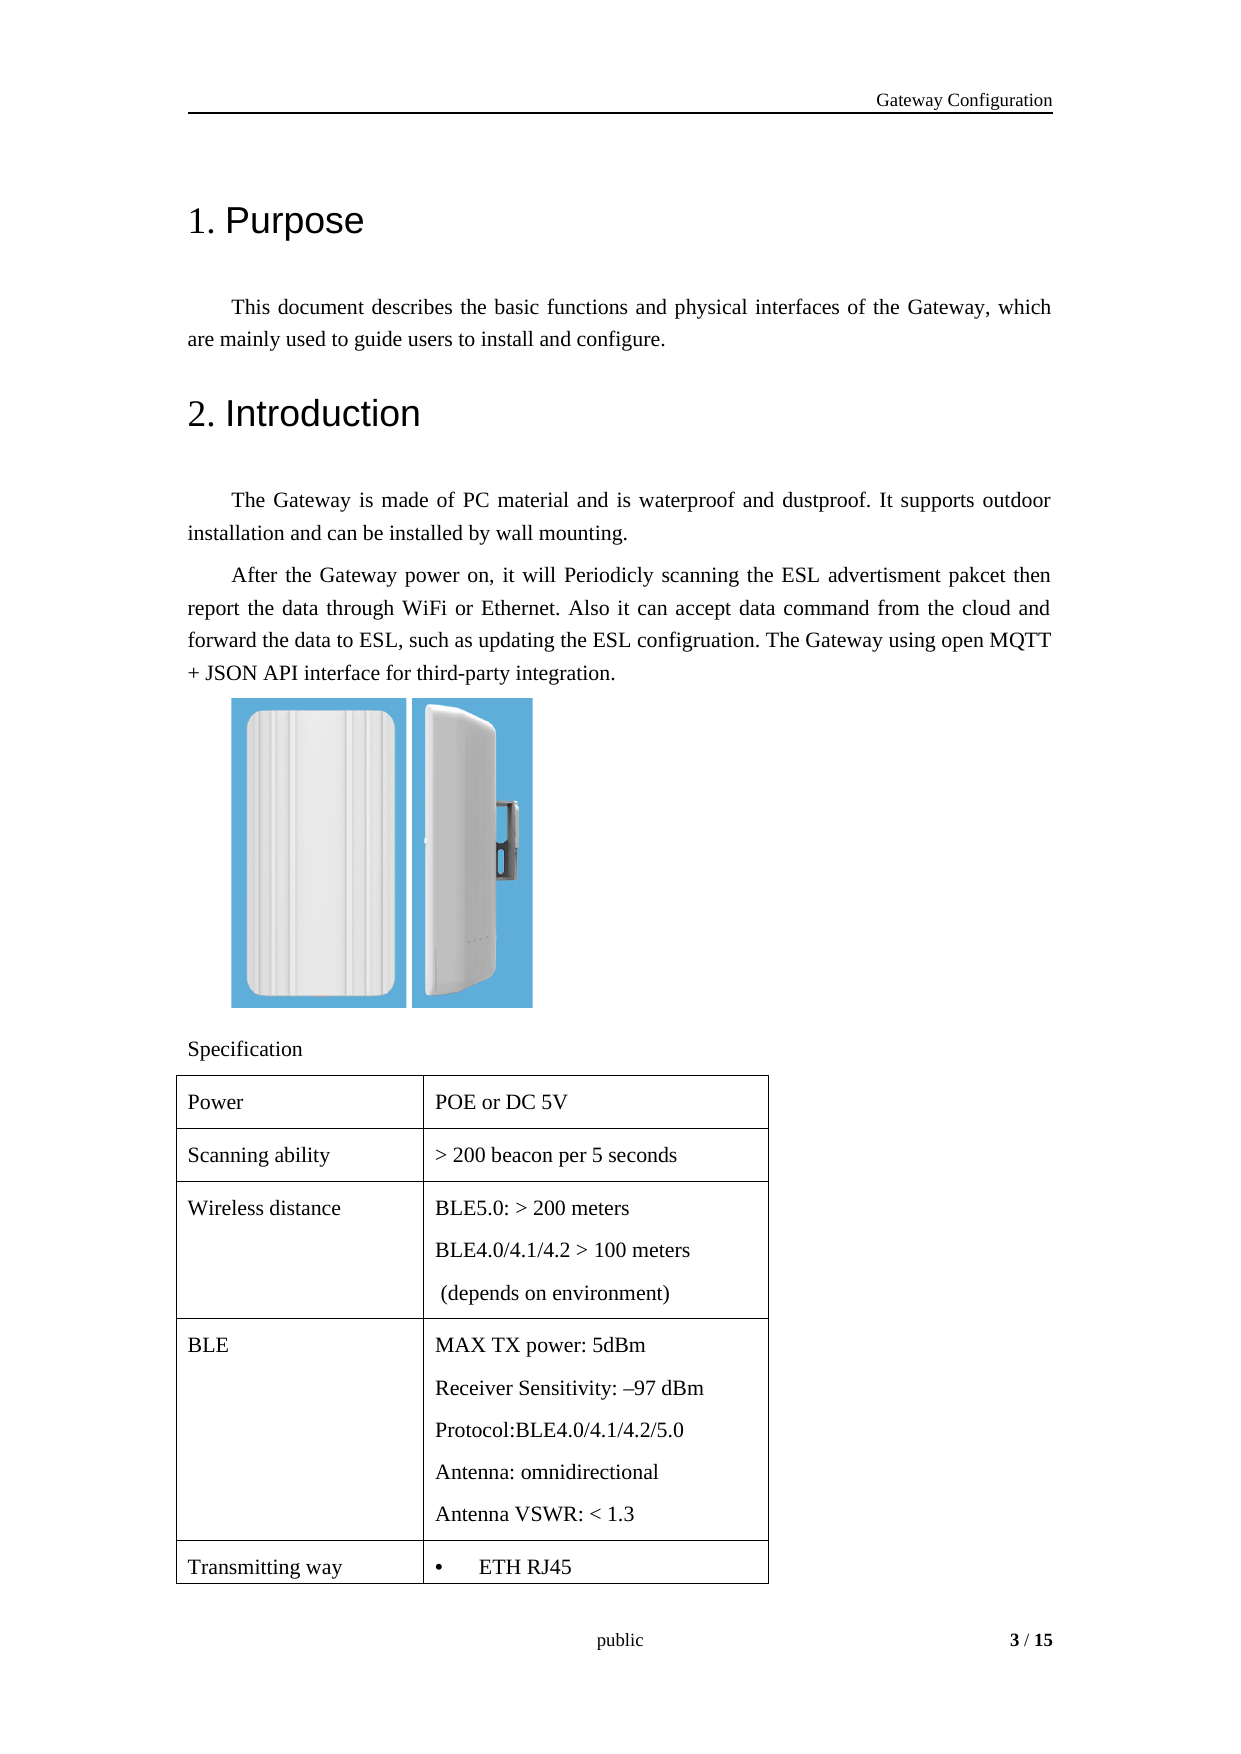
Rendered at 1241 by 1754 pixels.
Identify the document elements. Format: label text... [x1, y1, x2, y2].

table_cell Wireless distance [177, 1182, 423, 1318]
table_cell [424, 1541, 768, 1583]
text After the Gateway power on, it will Periodicly scanning the ESL advertisment pakcet then report the data through WiFi or Ethernet. Also it can accept data command from the cloud and forward the data to ESL, such as updating the ESL configruation. The Gateway using open MQTT + JSON API interface for third-party integration. [187, 558, 1053, 688]
subtitle Purpose [187, 187, 1053, 252]
table_cell BLE [177, 1319, 423, 1540]
table_cell > 200 beacon per 5 seconds [424, 1129, 768, 1181]
text This document describes the basic functions and physical interfaces of the Gateway, which are mainly used to guide users to install and configure. [187, 290, 1053, 355]
picture [231, 698, 407, 1008]
subtitle Introduction [187, 380, 1053, 445]
table_cell Transmitting way [177, 1541, 423, 1583]
table_cell MAX TX power: 5dBm Receiver Sensitivity: –97 dBm Protocol:BLE4.0/4.1/4.2/5.0 Antenna: omnidirectional Antenna VSWR: < 1.3 [424, 1319, 768, 1540]
picture [412, 698, 533, 1008]
text Specification [187, 1033, 1053, 1065]
table_header Power [177, 1076, 423, 1128]
text The Gateway is made of PC material and is waterproof and dustproof. It supports outdoor installation and can be installed by wall mounting. [187, 484, 1053, 549]
table_header POE or DC 5V [424, 1076, 768, 1128]
table_cell BLE5.0: > 200 meters BLE4.0/4.1/4.2 > 100 meters (depends on environment) [424, 1182, 768, 1318]
table_cell Scanning ability [177, 1129, 423, 1181]
